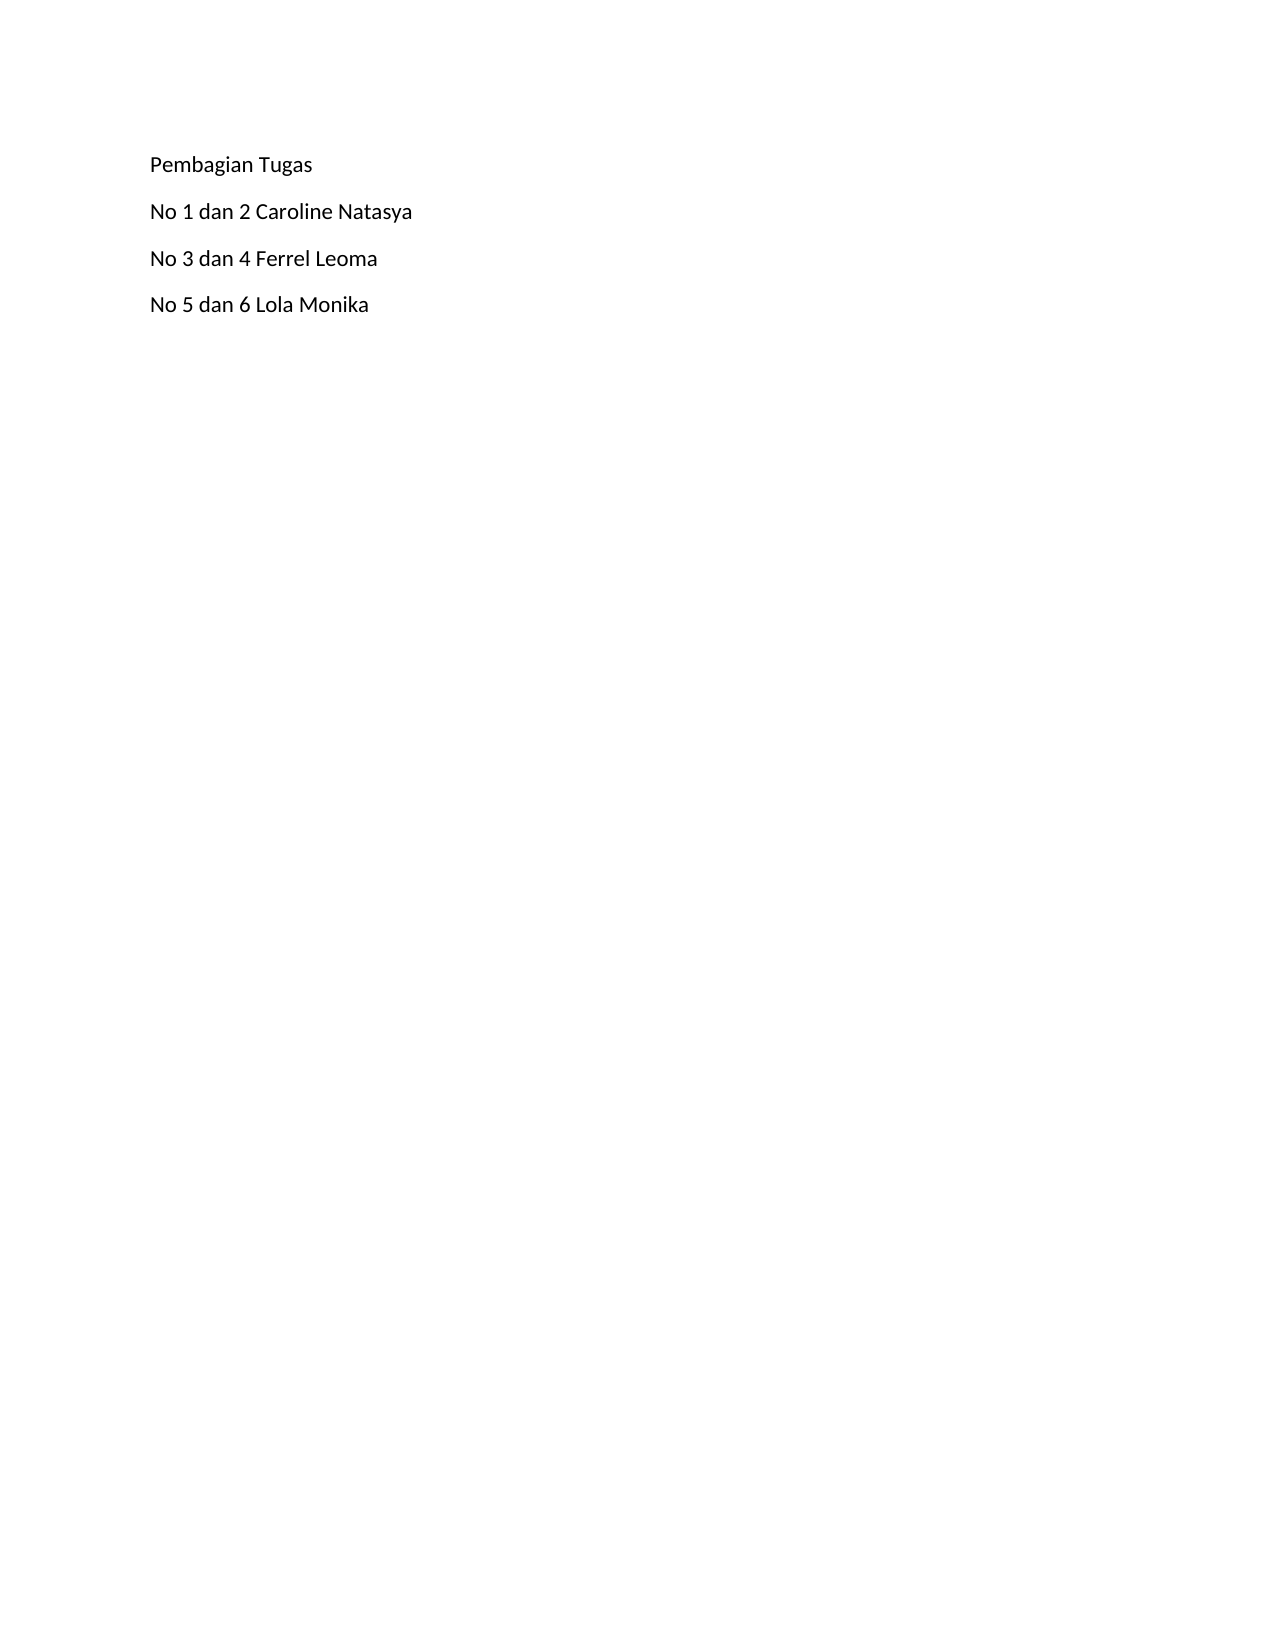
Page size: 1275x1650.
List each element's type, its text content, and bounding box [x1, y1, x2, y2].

text No 1 dan 2 Caroline Natasya [150, 197, 1125, 225]
text Pembagian Tugas [150, 150, 1125, 178]
text No 5 dan 6 Lola Monika [150, 291, 1125, 319]
text No 3 dan 4 Ferrel Leoma [150, 244, 1125, 272]
